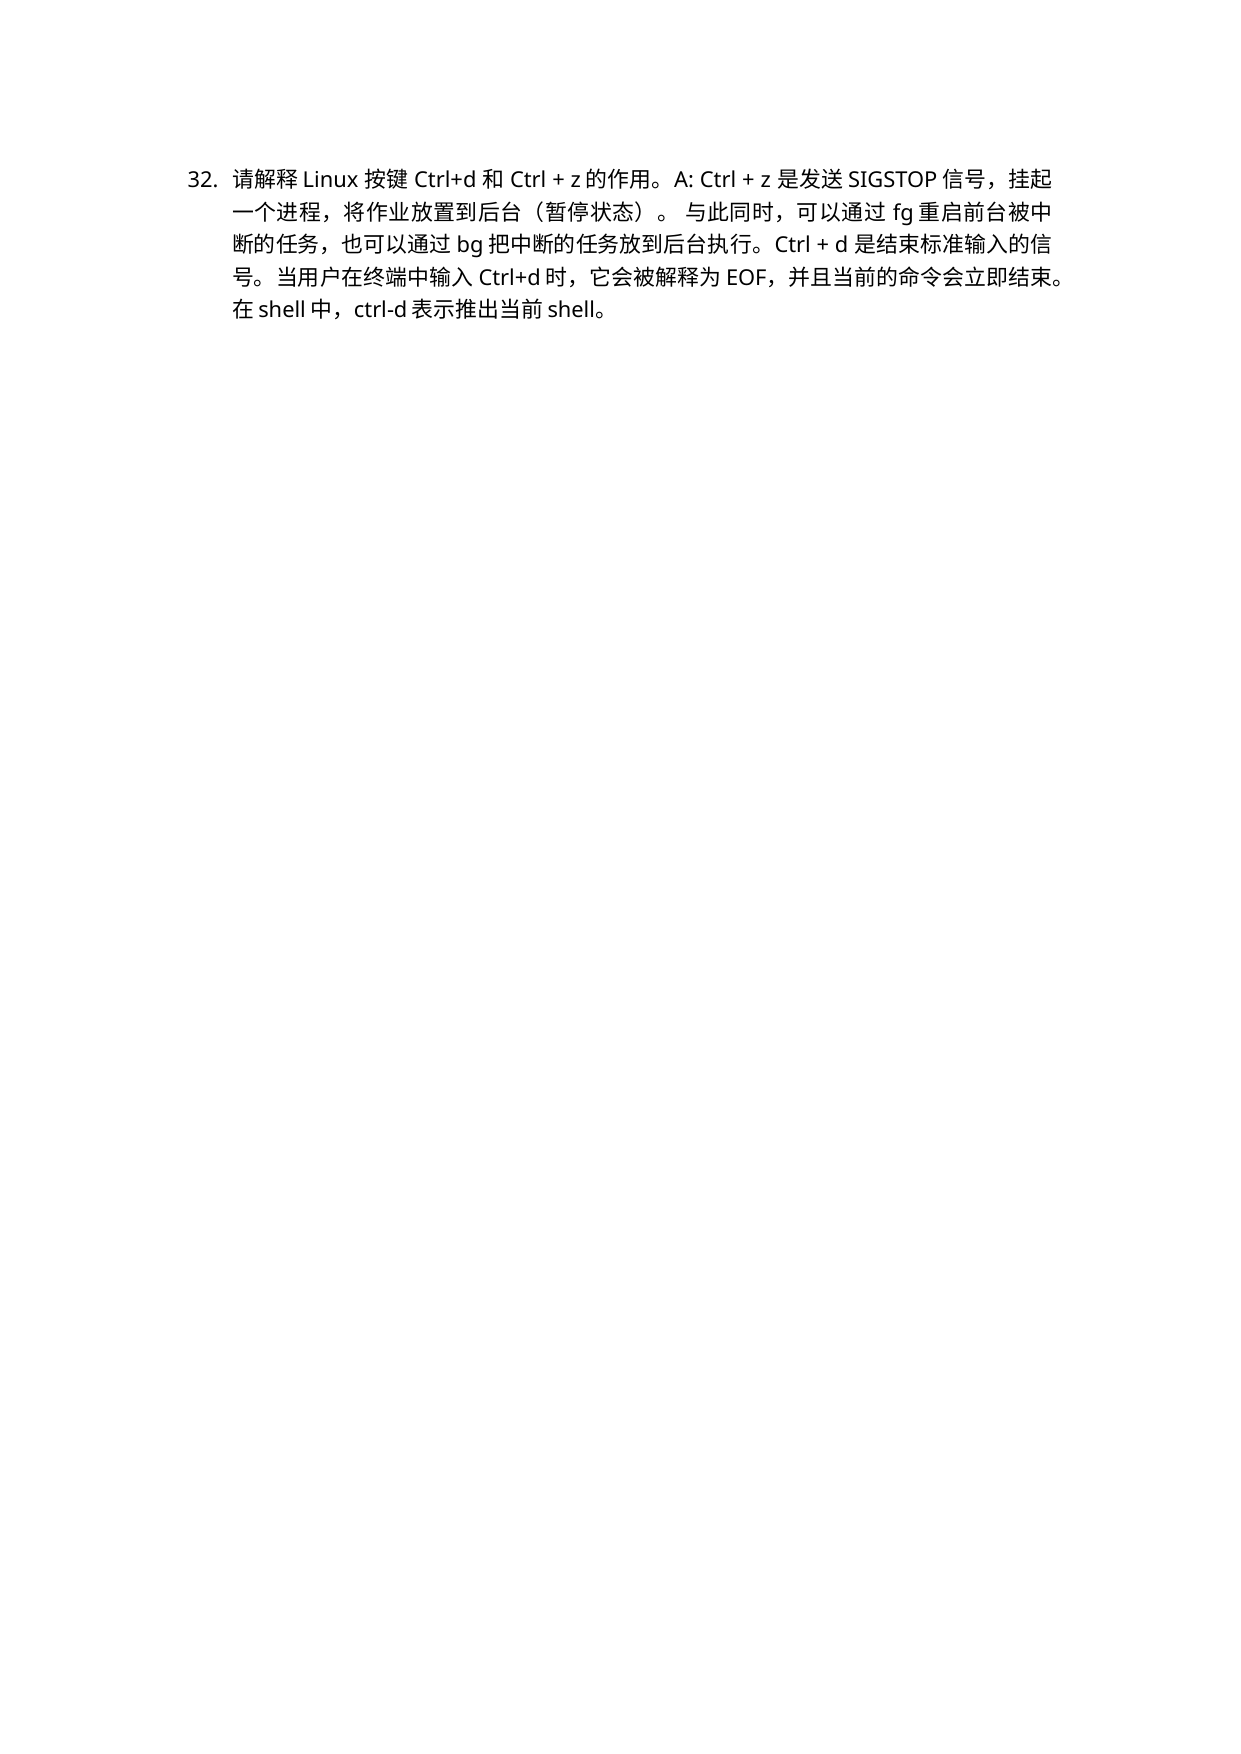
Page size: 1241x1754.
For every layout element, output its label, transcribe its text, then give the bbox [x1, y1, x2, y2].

list 请解释Linux 按键 Ctrl+d 和 Ctrl + z的作用。A: Ctrl + z 是发送SIGSTOP信号，挂起一个进程，将作业放置到后台（暂停状态）。 与此同时，可以通过fg重启前台被中断的任务，也可以通过bg把中断的任务放到后台执行。Ctrl + d 是结束标准输入的信号。当用户在终端中输入Ctrl+d时，它会被解释为EOF，并且当前的命令会立即结束。在shell中，ctrl-d表示推出当前shell。 [187, 162, 1053, 324]
